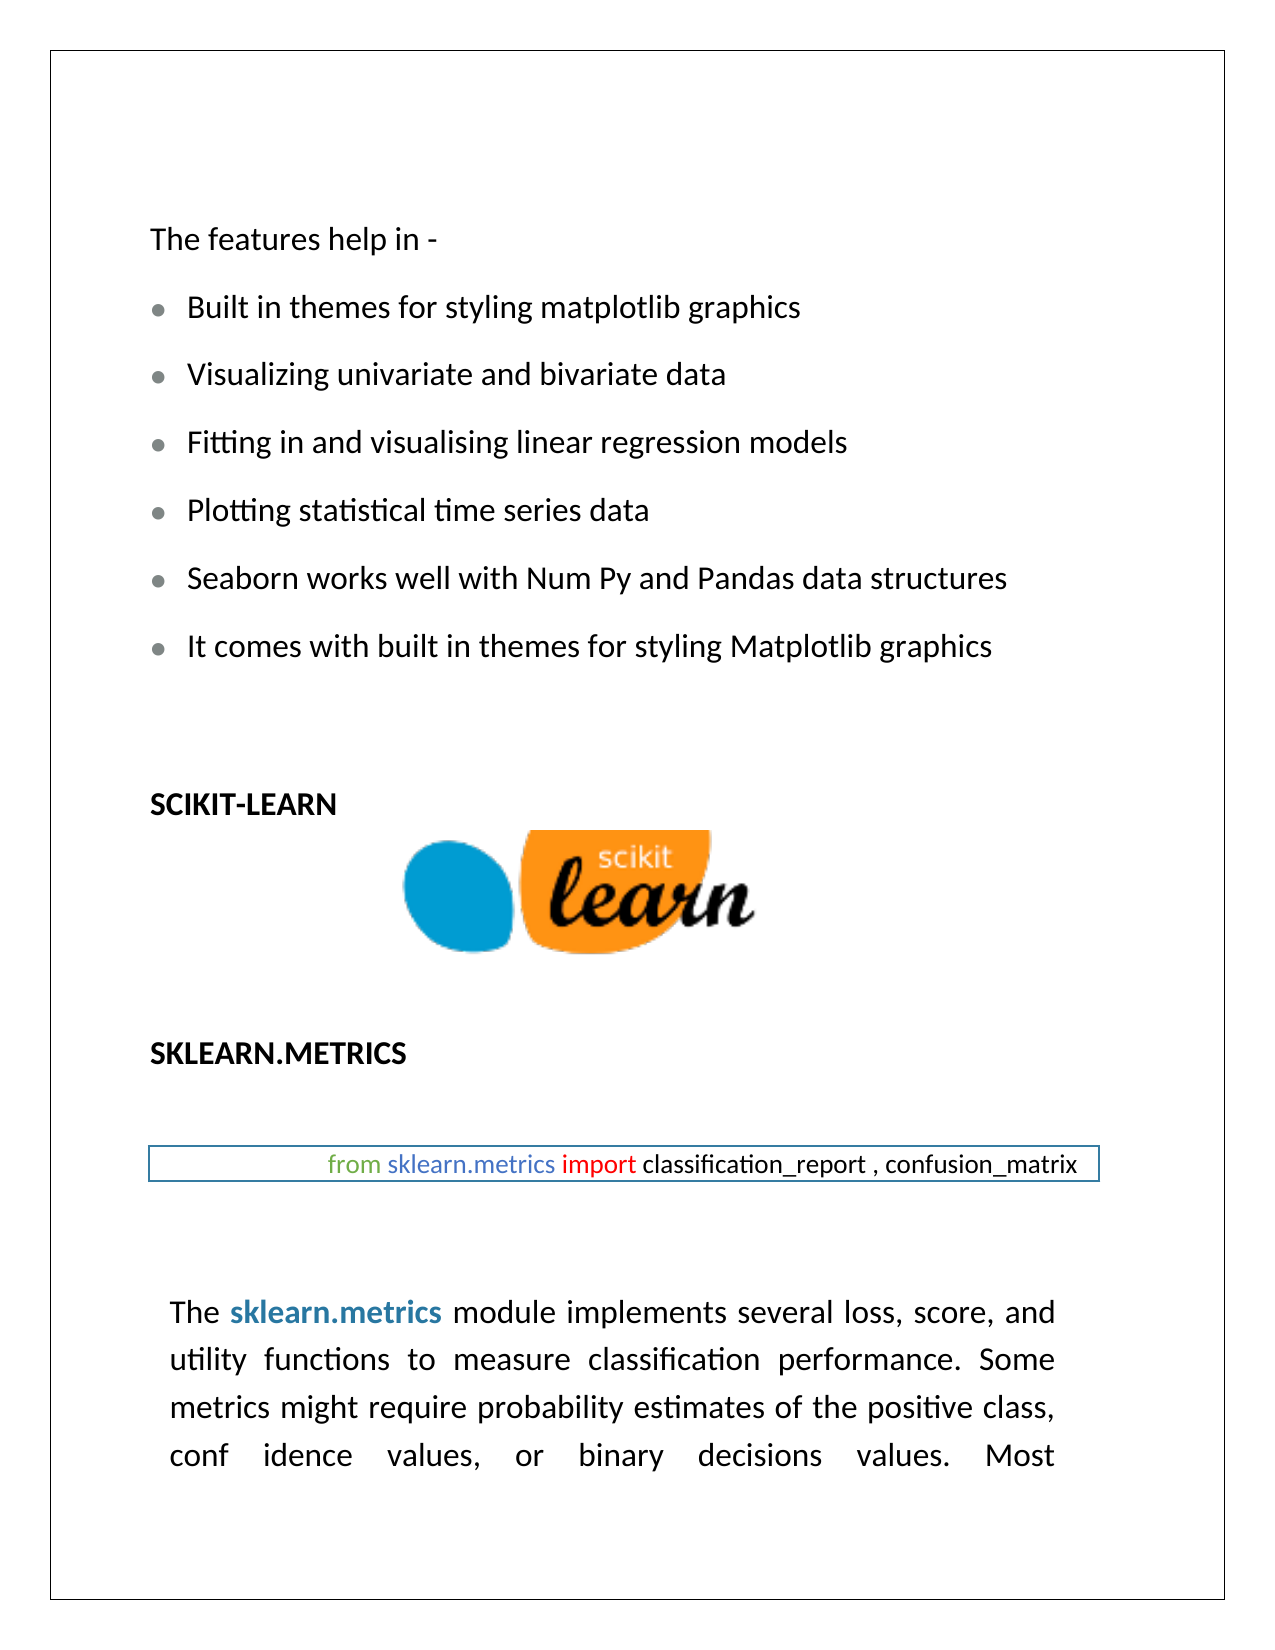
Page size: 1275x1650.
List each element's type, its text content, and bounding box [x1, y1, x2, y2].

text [169, 1291, 1056, 1474]
list It comes with built in themes for styling Matplotlib graphics [150, 625, 1056, 665]
picture [401, 830, 759, 961]
text The features help in - [150, 218, 1056, 258]
list Built in themes for styling matplotlib graphics [150, 286, 1056, 326]
subtitle SKLEARN.METRICS [150, 1032, 1125, 1073]
list Plotting statistical time series data [150, 489, 1056, 530]
text from sklearn.metrics import classification_report , confusion_matrix [150, 1147, 1098, 1180]
list Fitting in and visualising linear regression models [150, 421, 1056, 462]
list Visualizing univariate and bivariate data [150, 353, 1056, 394]
subtitle SCIKIT-LEARN [150, 783, 1125, 824]
list Seaborn works well with Num Py and Pandas data structures [150, 557, 1056, 598]
